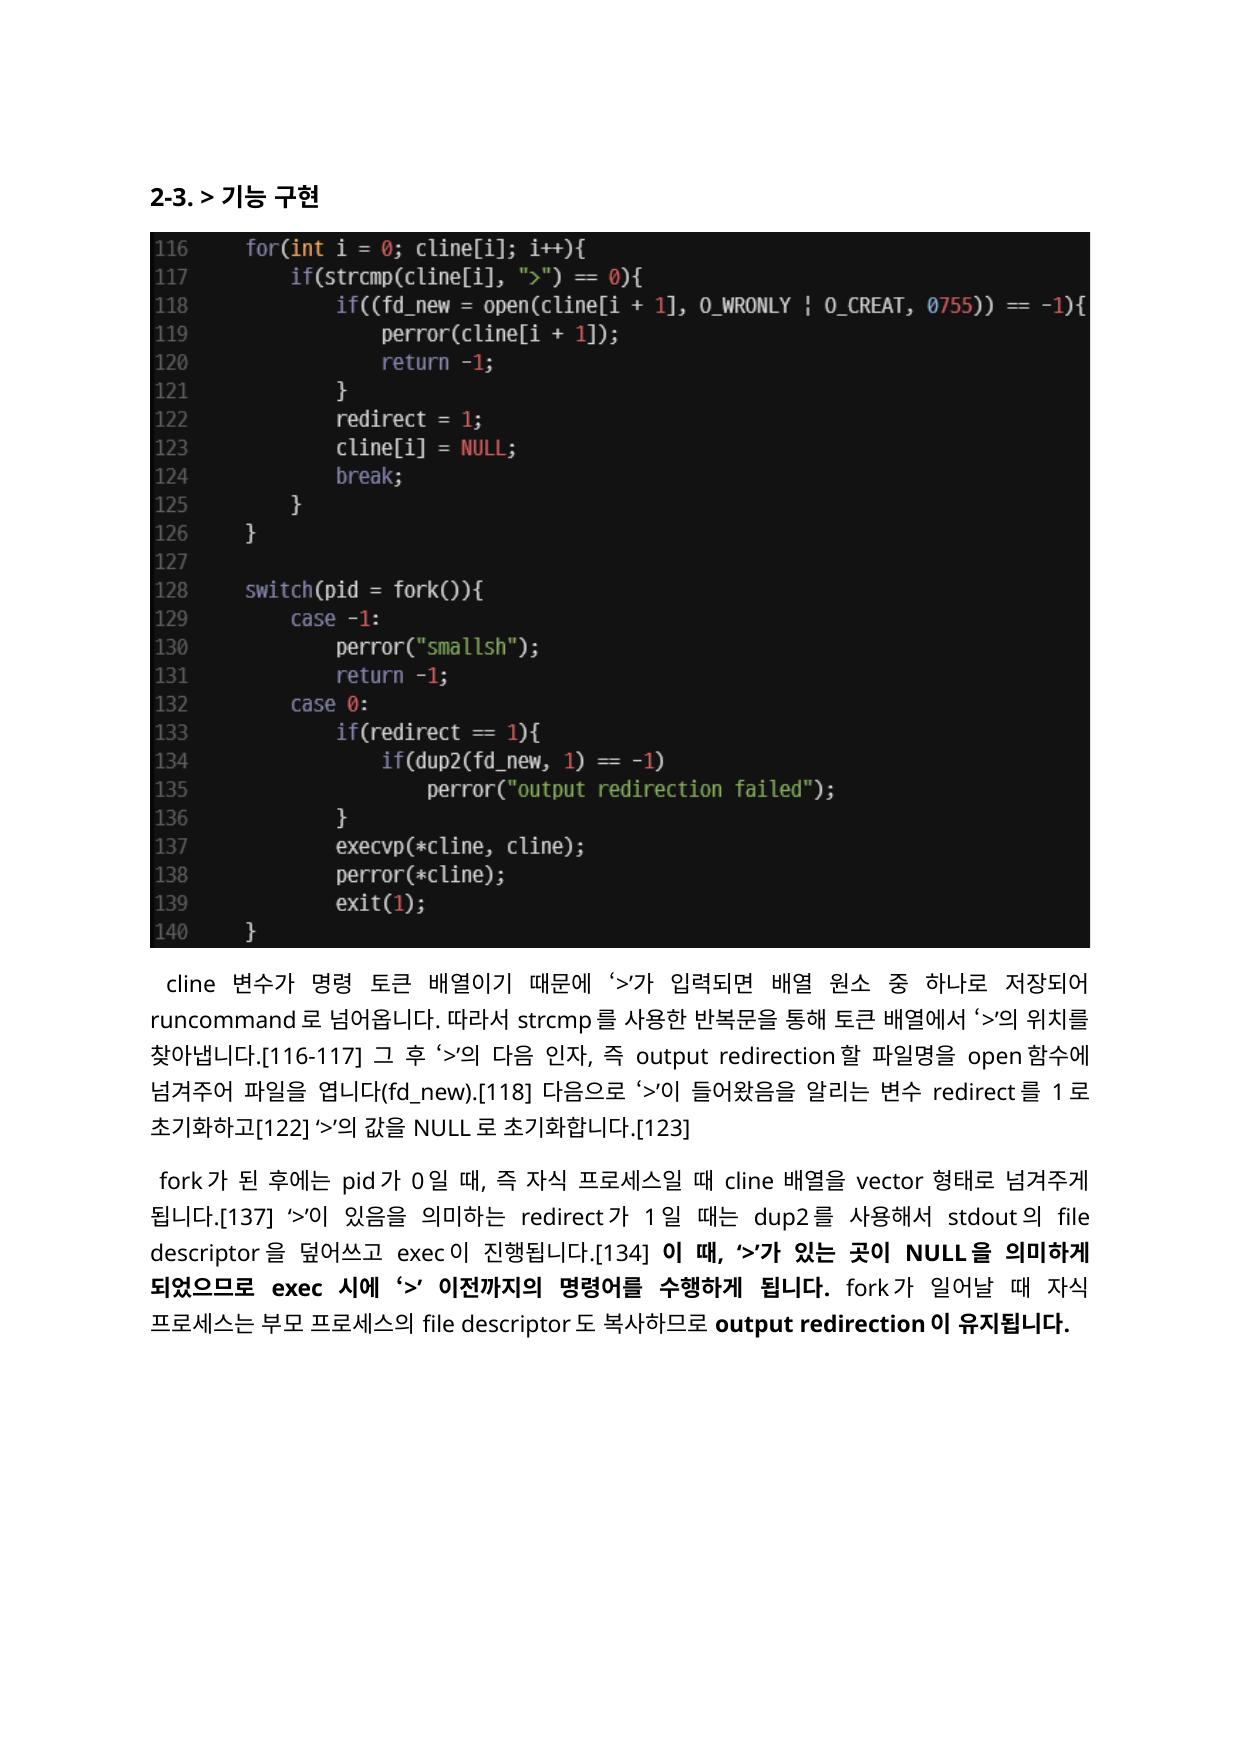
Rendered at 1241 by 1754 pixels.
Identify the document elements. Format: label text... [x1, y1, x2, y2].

text cline 변수가 명령 토큰 배열이기 때문에 ‘>’가 입력되면 배열 원소 중 하나로 저장되어 runcommand로 넘어옵니다. 따라서 strcmp를 사용한 반복문을 통해 토큰 배열에서 ‘>’의 위치를 찾아냅니다.[116-117] 그 후 ‘>’의 다음 인자, 즉 output redirection할 파일명을 open함수에 넘겨주어 파일을 엽니다(fd_new).[118] 다음으로 ‘>’이 들어왔음을 알리는 변수 redirect를 1로 초기화하고[122] ‘>’의 값을 NULL로 초기화합니다.[123] [150, 966, 1090, 1143]
picture [150, 232, 1091, 948]
text 2-3. > 기능 구현 [150, 177, 1090, 213]
text fork가 된 후에는 pid가 0일 때, 즉 자식 프로세스일 때 cline 배열을 vector 형태로 넘겨주게 됩니다.[137] ‘>’이 있음을 의미하는 redirect가 1일 때는 dup2를 사용해서 stdout의 file descriptor을 덮어쓰고 exec이 진행됩니다.[134] 이 때, ‘>’가 있는 곳이 NULL을 의미하게 되었으므로 exec 시에 ‘>’ 이전까지의 명령어를 수행하게 됩니다. fork가 일어날 때 자식 프로세스는 부모 프로세스의 file descriptor도 복사하므로 output redirection이 유지됩니다. [150, 1162, 1090, 1339]
